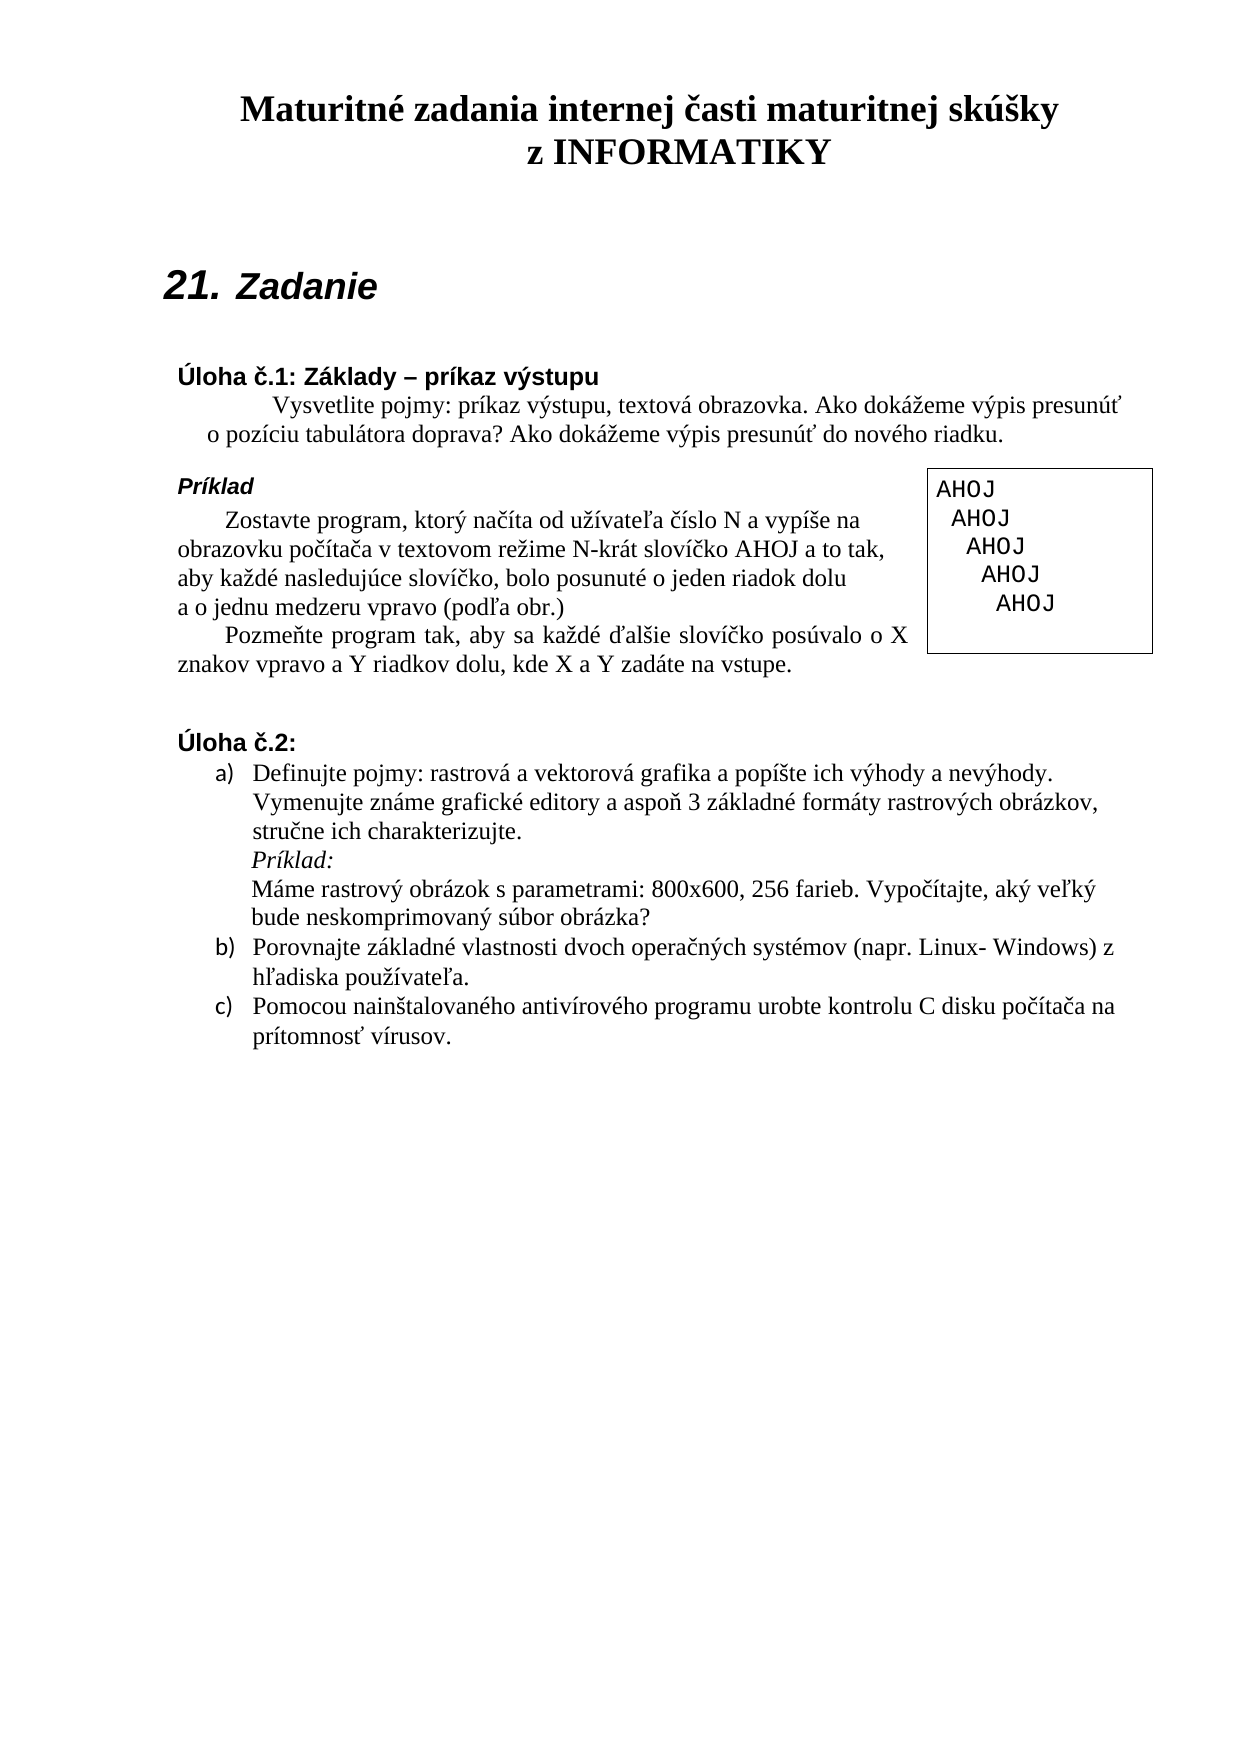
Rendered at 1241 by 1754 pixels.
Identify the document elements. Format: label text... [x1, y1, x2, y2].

text Pozmeňte program tak, aby sa každé ďalšie slovíčko posúvalo o X znakov vpravo a Y riadkov dolu, kde X a Y zadáte na vstupe. [177, 621, 1122, 678]
text Zostavte program, ktorý načíta od užívateľa číslo N a vypíše na obrazovku počítača v textovom režime N-krát slovíčko AHOJ a to tak, aby každé nasledujúce slovíčko, bolo posunuté o jeden riadok dolu a o jednu medzeru vpravo (podľa obr.) [177, 506, 927, 621]
list Porovnajte základné vlastnosti dvoch operačných systémov (napr. Linux- Windows) z hľadiska používateľa. [215, 931, 1122, 990]
list Definujte pojmy: rastrová a vektorová grafika a popíšte ich výhody a nevýhody. Vymenujte známe grafické editory a aspoň 3 základné formáty rastrových obrázkov, stručne ich charakterizujte. [215, 757, 1122, 845]
text Príklad: Máme rastrový obrázok s parametrami: 800x600, 256 farieb. Vypočítajte, aký veľký bude neskomprimovaný súbor obrázka? [251, 845, 1122, 931]
subtitle Príklad [177, 473, 927, 499]
text Vysvetlite pojmy: príkaz výstupu, textová obrazovka. Ako dokážeme výpis presunúť o pozíciu tabulátora doprava? Ako dokážeme výpis presunúť do nového riadku. [207, 391, 1122, 448]
text Úloha č.2: [177, 728, 1122, 757]
text Zadanie [222, 260, 1122, 308]
text Úloha č.1: Základy – príkaz výstupu [177, 362, 1122, 391]
list Pomocou nainštalovaného antivírového programu urobte kontrolu C disku počítača na prítomnosť vírusov. [215, 990, 1122, 1050]
